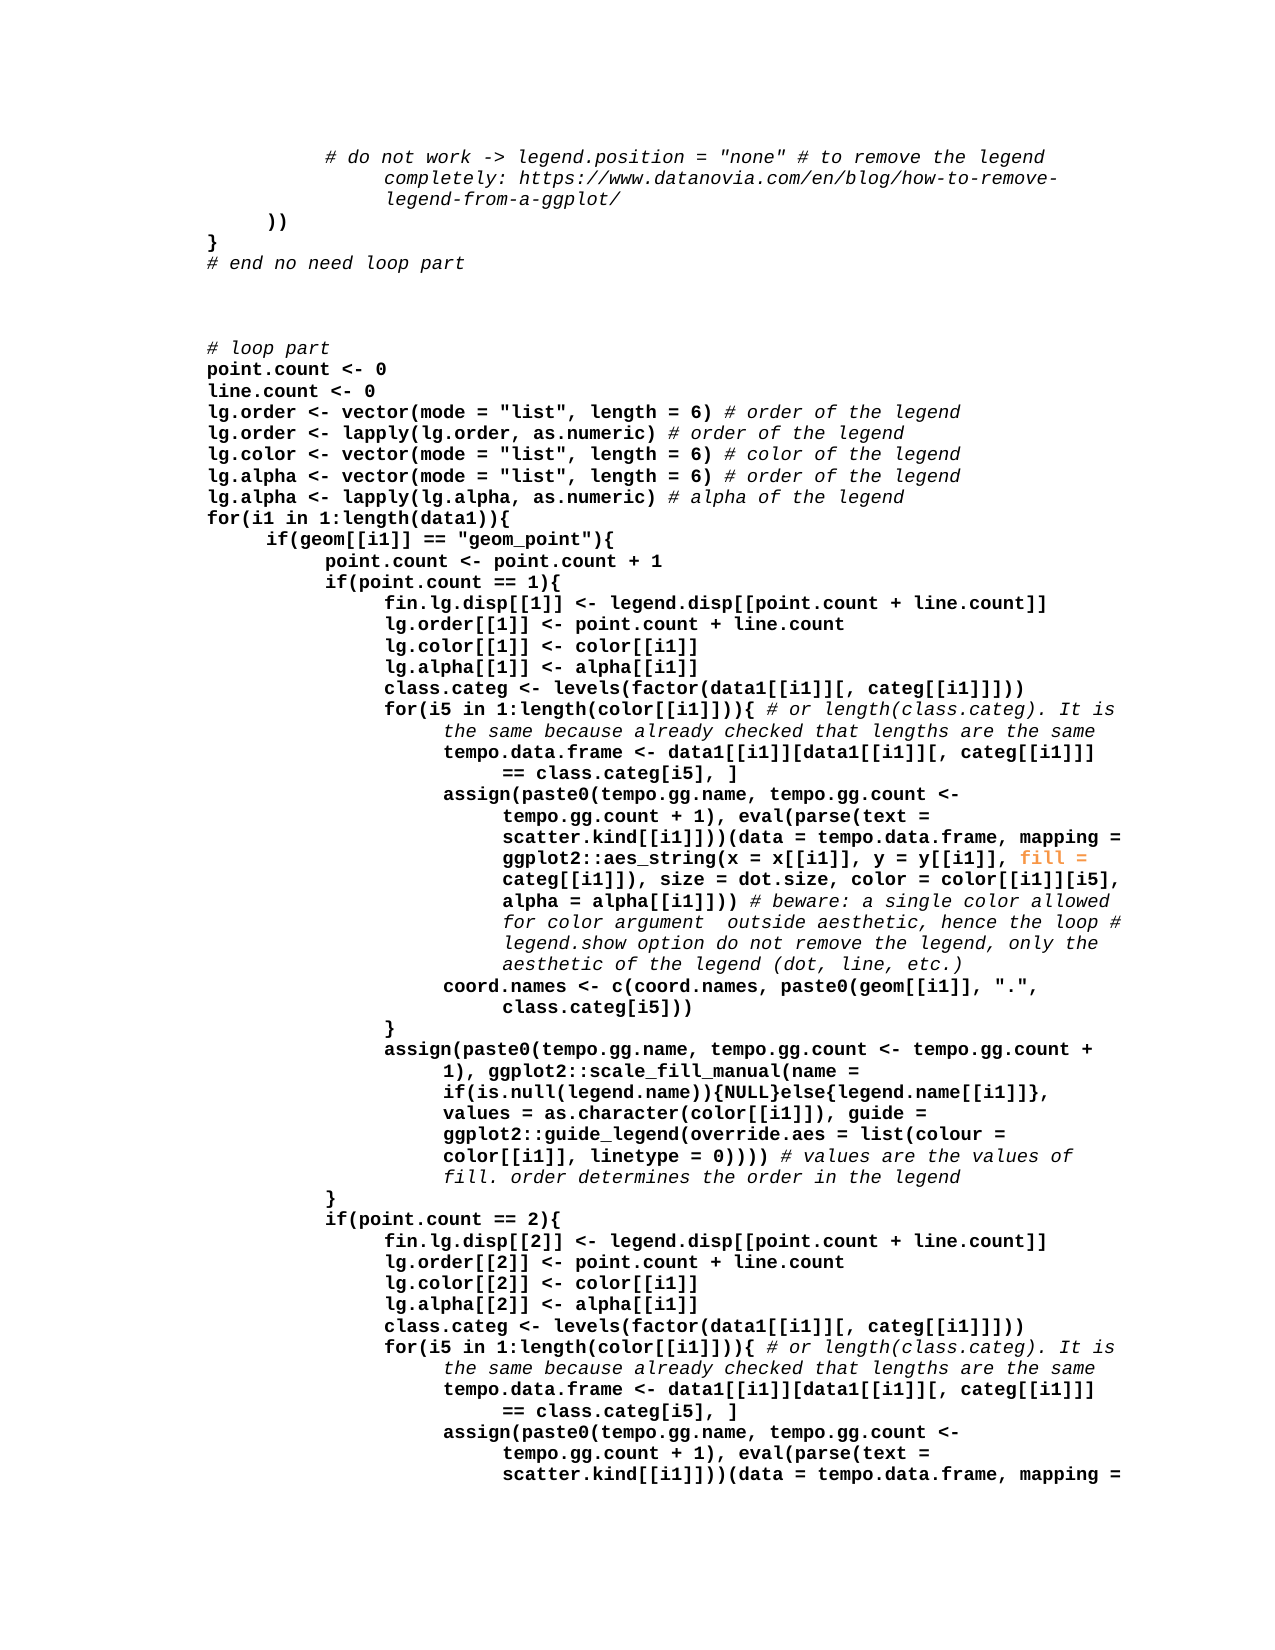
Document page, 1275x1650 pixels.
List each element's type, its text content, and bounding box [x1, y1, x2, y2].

text assign(paste0(tempo.gg.name, tempo.gg.count <- tempo.gg.count + 1), eval(parse(text = scatter.kind[[i1]]))(data = tempo.data.frame, mapping = ggplot2::aes_string(x = x[[i1]], y = y[[i1]], fill = categ[[i1]]), size = dot.size, color = color[[i1]][i5], alpha = alpha[[i1]])) # beware: a single color allowed for color argument outside aesthetic, hence the loop # legend.show option do not remove the legend, only the aesthetic of the legend (dot, line, etc.) [443, 785, 1127, 976]
text # loop part [207, 339, 1127, 360]
text } [384, 1019, 1127, 1040]
text class.categ <- levels(factor(data1[[i1]][, categ[[i1]]])) [384, 679, 1127, 700]
text )) [266, 211, 1127, 233]
text point.count <- 0 [207, 360, 1127, 381]
text lg.color <- vector(mode = "list", length = 6) # color of the legend [207, 445, 1127, 466]
text # end no need loop part [207, 254, 1127, 275]
text } [207, 233, 1127, 254]
text for(i5 in 1:length(color[[i1]])){ # or length(class.categ). It is the same because already checked that lengths are the same [384, 700, 1127, 743]
text lg.order <- vector(mode = "list", length = 6) # order of the legend [207, 403, 1127, 424]
text line.count <- 0 [207, 381, 1127, 403]
text lg.alpha[[1]] <- alpha[[i1]] [384, 658, 1127, 679]
text tempo.data.frame <- data1[[i1]][data1[[i1]][, categ[[i1]]] == class.categ[i5], ] [443, 743, 1127, 785]
text class.categ <- levels(factor(data1[[i1]][, categ[[i1]]])) [384, 1316, 1127, 1338]
text lg.alpha[[2]] <- alpha[[i1]] [384, 1295, 1127, 1316]
text lg.color[[1]] <- color[[i1]] [384, 636, 1127, 658]
text lg.alpha <- lapply(lg.alpha, as.numeric) # alpha of the legend [207, 488, 1127, 509]
text fin.lg.disp[[1]] <- legend.disp[[point.count + line.count]] [384, 594, 1127, 615]
text if(point.count == 1){ [325, 573, 1127, 594]
text # do not work -> legend.position = "none" # to remove the legend completely: https://www.datanovia.com/en/blog/how-to-remove-legend-from-a-ggplot/ [325, 148, 1127, 211]
text lg.order[[1]] <- point.count + line.count [384, 615, 1127, 636]
text point.count <- point.count + 1 [325, 551, 1127, 573]
text fin.lg.disp[[2]] <- legend.disp[[point.count + line.count]] [384, 1231, 1127, 1253]
text lg.order <- lapply(lg.order, as.numeric) # order of the legend [207, 424, 1127, 445]
text lg.color[[2]] <- color[[i1]] [384, 1274, 1127, 1295]
text } [325, 1189, 1127, 1210]
text tempo.data.frame <- data1[[i1]][data1[[i1]][, categ[[i1]]] == class.categ[i5], ] [443, 1380, 1127, 1423]
text if(geom[[i1]] == "geom_point"){ [266, 530, 1127, 551]
text coord.names <- c(coord.names, paste0(geom[[i1]], ".", class.categ[i5])) [443, 976, 1127, 1019]
text lg.alpha <- vector(mode = "list", length = 6) # order of the legend [207, 466, 1127, 488]
text for(i1 in 1:length(data1)){ [207, 509, 1127, 530]
text lg.order[[2]] <- point.count + line.count [384, 1253, 1127, 1274]
text for(i5 in 1:length(color[[i1]])){ # or length(class.categ). It is the same because already checked that lengths are the same [384, 1338, 1127, 1380]
text if(point.count == 2){ [325, 1210, 1127, 1231]
